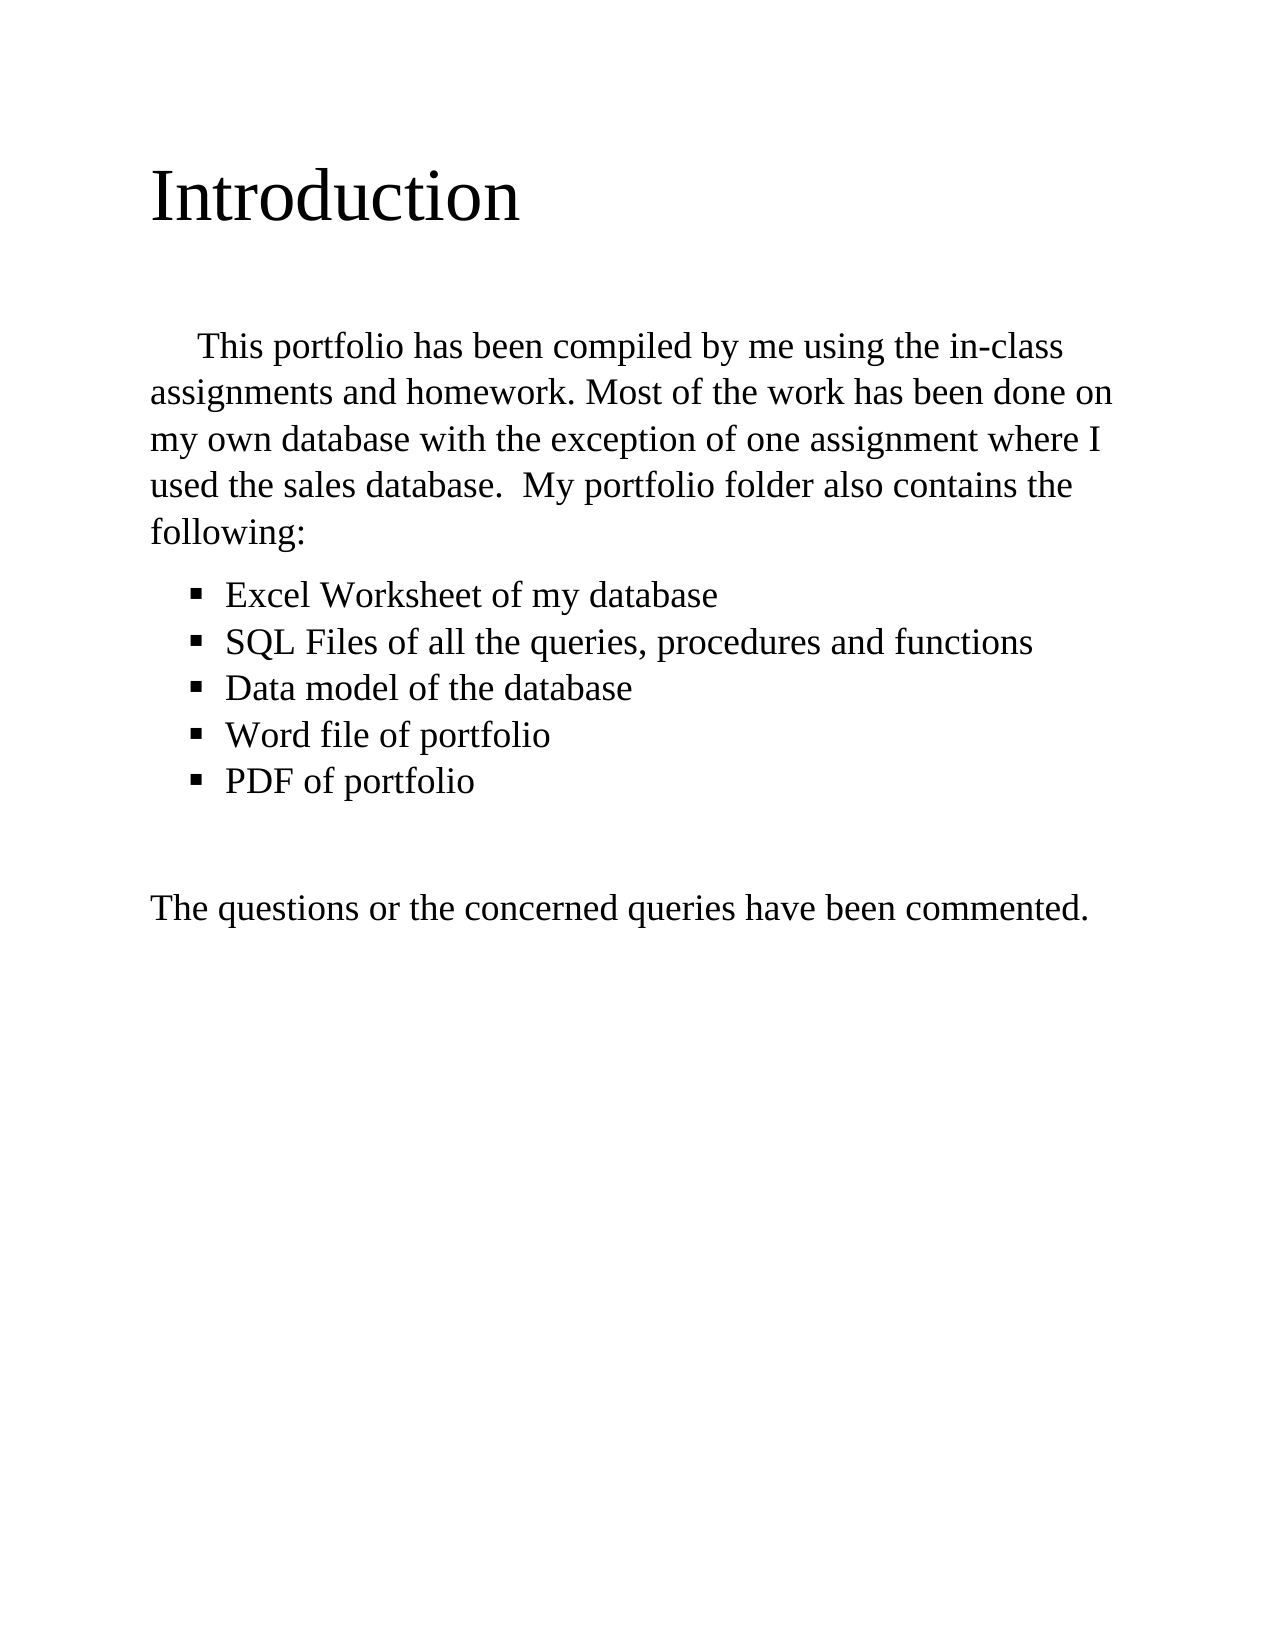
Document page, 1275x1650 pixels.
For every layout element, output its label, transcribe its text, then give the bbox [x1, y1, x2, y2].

list Excel Worksheet of my database [187, 572, 1125, 616]
text The questions or the concerned queries have been commented. [150, 885, 1125, 928]
list PDF of portfolio [187, 759, 1125, 802]
list SQL Files of all the queries, procedures and functions [187, 619, 1125, 662]
list Word file of portfolio [187, 712, 1125, 755]
text Introduction [150, 150, 1125, 236]
list Data model of the database [187, 666, 1125, 709]
text This portfolio has been compiled by me using the in-class assignments and homework. Most of the work has been done on my own database with the exception of one assignment where I used the sales database. My portfolio folder also contains the following: [150, 323, 1125, 552]
